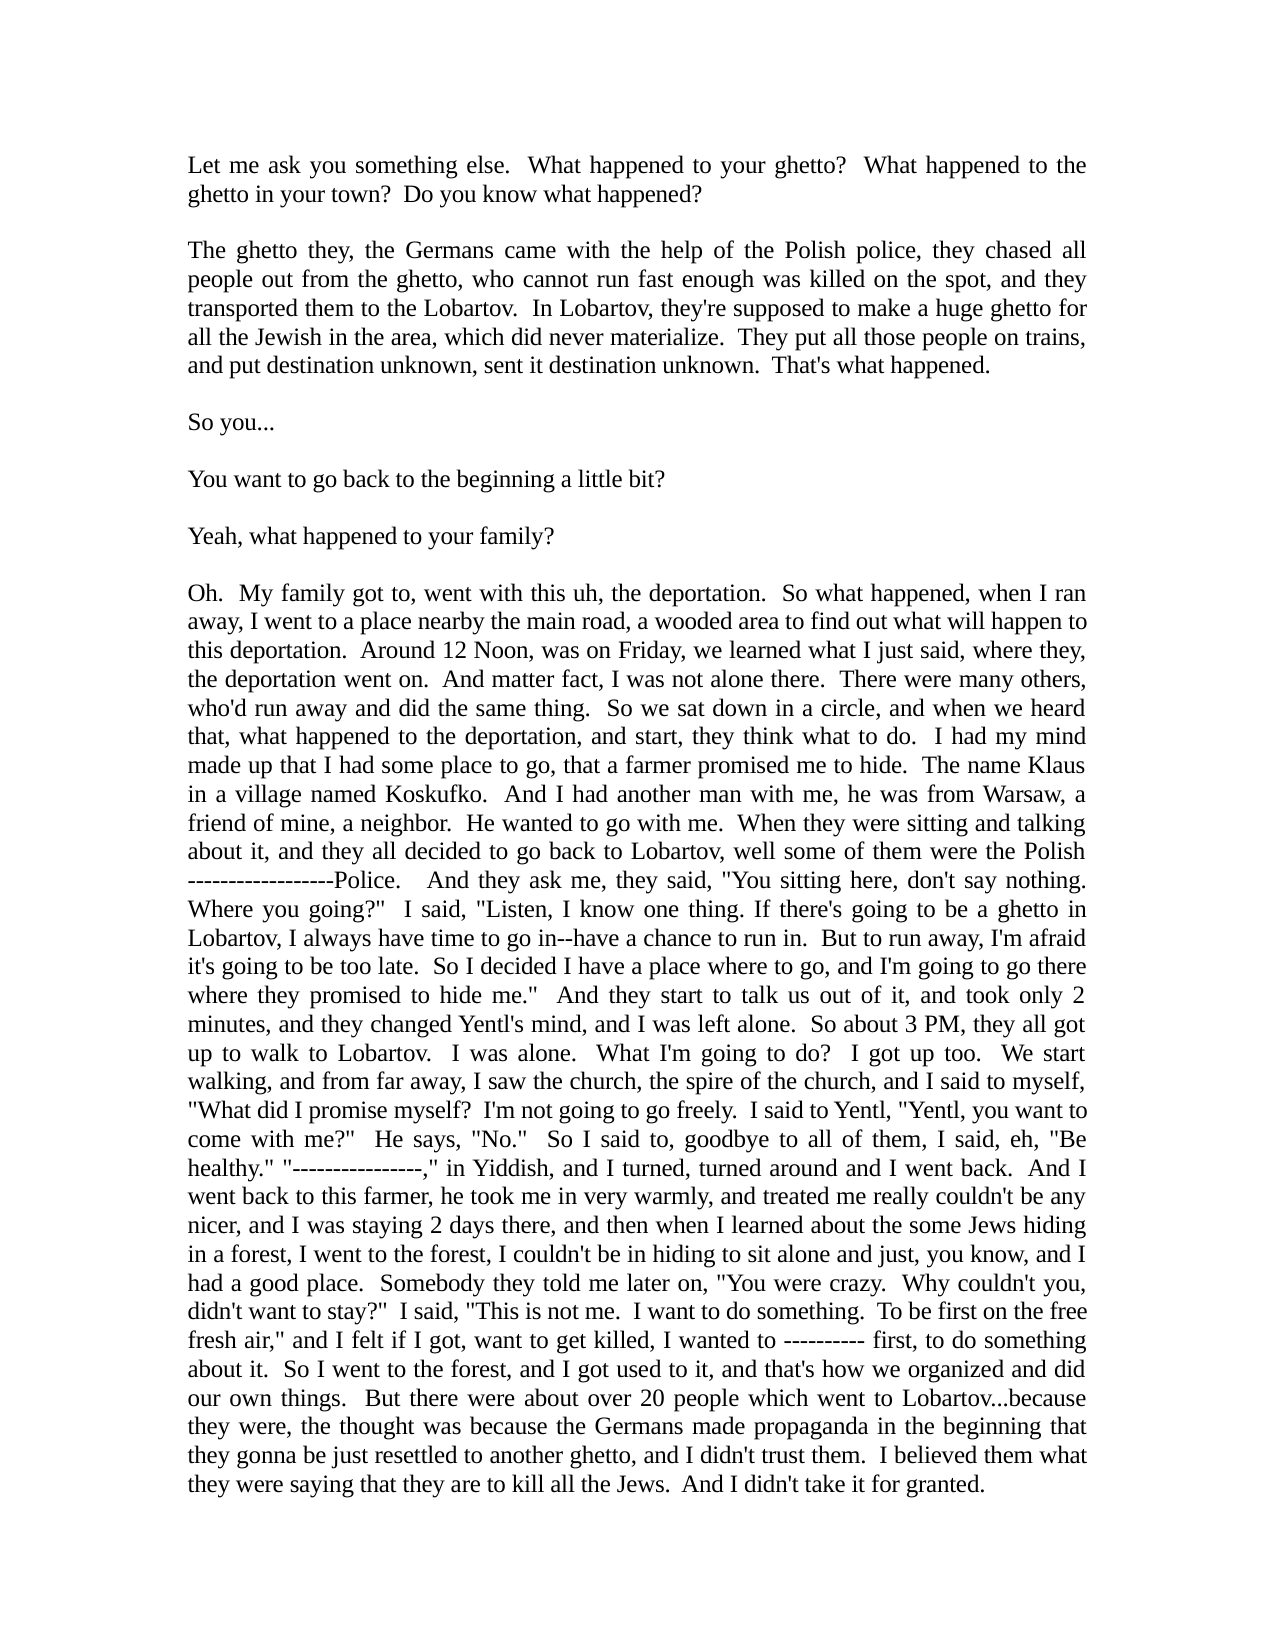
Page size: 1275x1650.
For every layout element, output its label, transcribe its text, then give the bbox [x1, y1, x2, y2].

text So you... [187, 409, 1087, 437]
text You want to go back to the beginning a little bit? [187, 466, 1087, 495]
text Let me ask you something else. What happened to your ghetto? What happened to the ghetto in your town? Do you know what happened? [187, 150, 1087, 207]
text The ghetto they, the Germans came with the help of the Polish police, they chased all people out from the ghetto, who cannot run fast enough was killed on the spot, and they transported them to the Lobartov. In Lobartov, they're supposed to make a huge ghetto for all the Jewish in the area, which did never materialize. They put all those people on trains, and put destination unknown, sent it destination unknown. That's what happened. [187, 236, 1087, 380]
text Yeah, what happened to your family? [187, 524, 1087, 552]
